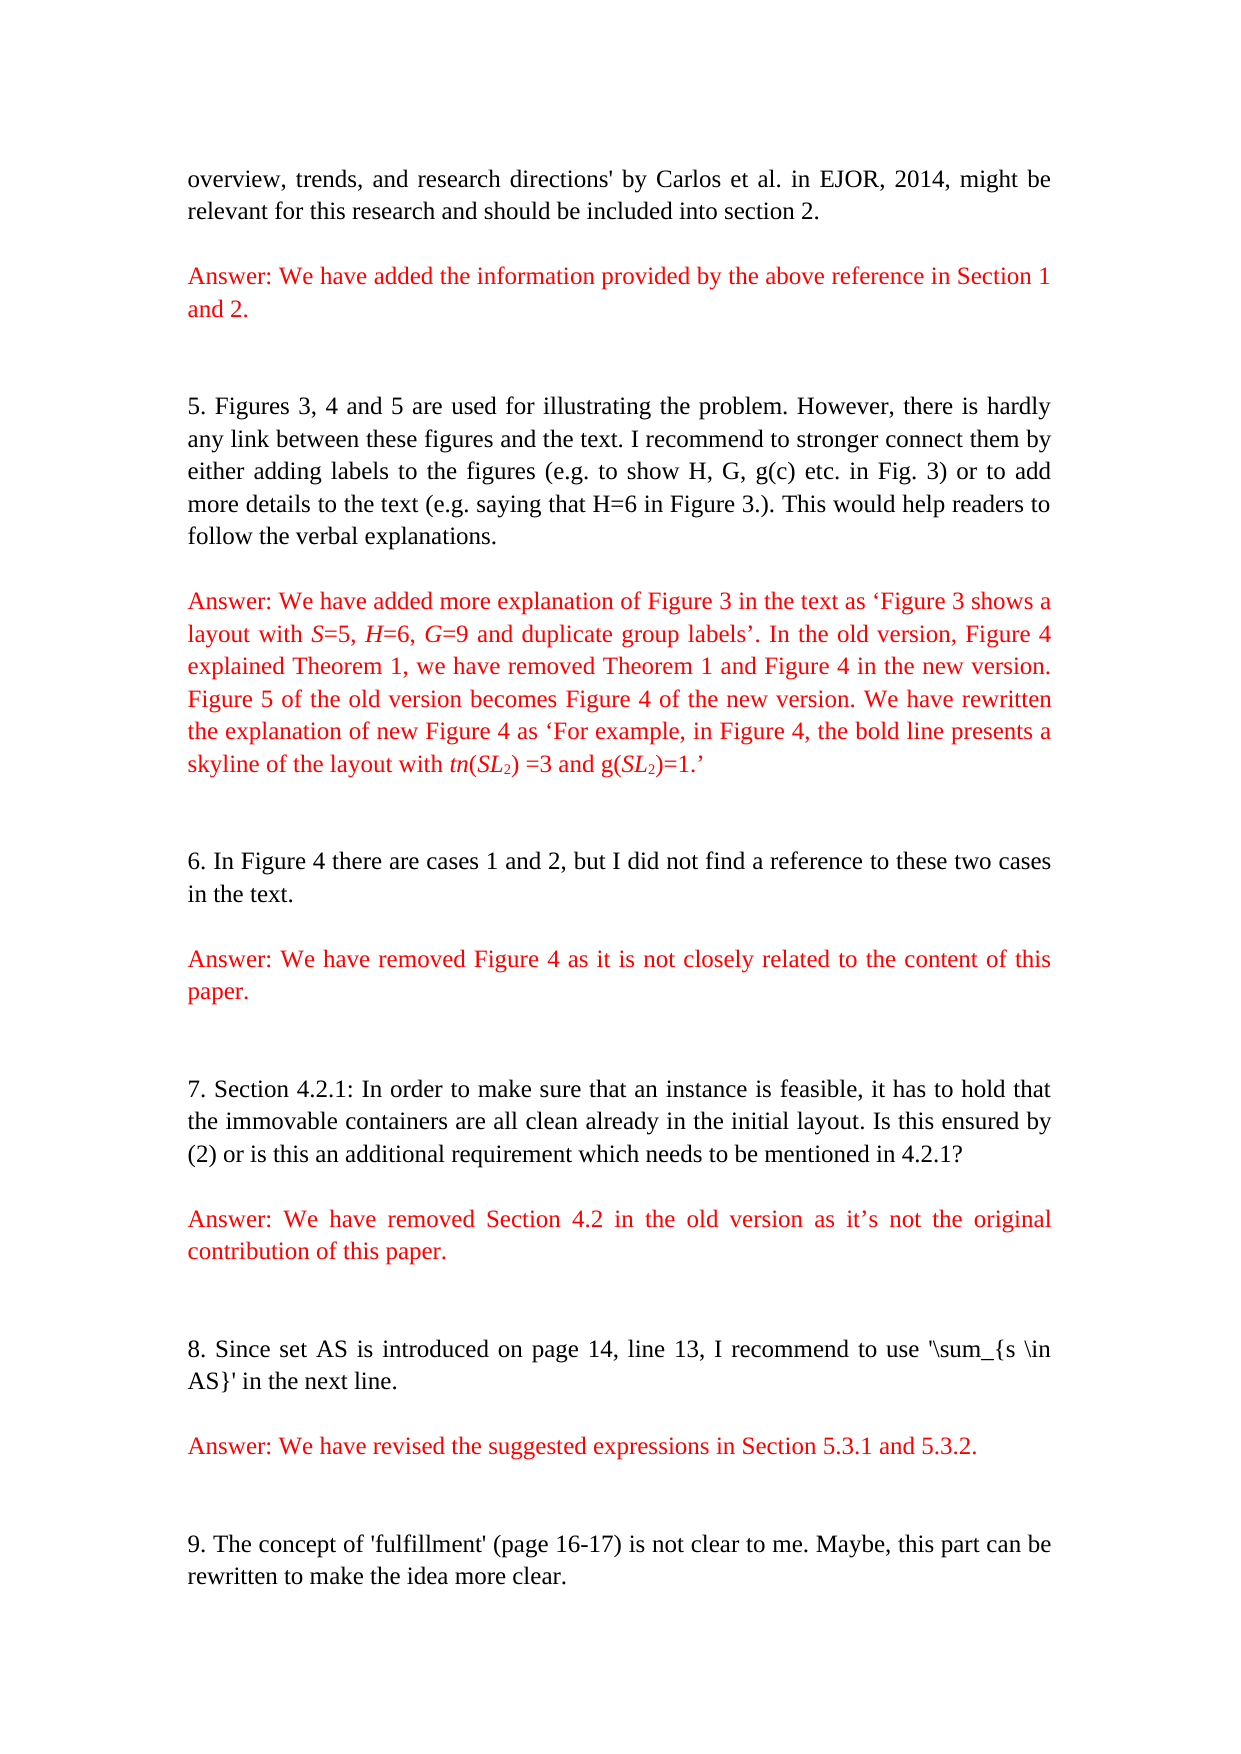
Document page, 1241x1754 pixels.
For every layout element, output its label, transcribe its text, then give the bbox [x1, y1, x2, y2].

text 5. Figures 3, 4 and 5 are used for illustrating the problem. However, there is hardly any link between these figures and the text. I recommend to stronger connect them by either adding labels to the figures (e.g. to show H, G, g(c) etc. in Fig. 3) or to add more details to the text (e.g. saying that H=6 in Figure 3.). This would help readers to follow the verbal explanations. [187, 389, 1053, 552]
text Answer: We have added more explanation of Figure 3 in the text as ‘Figure 3 shows a layout with S=5, H=6, G=9 and duplicate group labels’. In the old version, Figure 4 explained Theorem 1, we have removed Theorem 1 and Figure 4 in the new version. Figure 5 of the old version becomes Figure 4 of the new version. We have rewritten the explanation of new Figure 4 as ‘For example, in Figure 4, the bold line presents a skyline of the layout with tn(SL2) =3 and g(SL2)=1.’ [187, 584, 1053, 779]
text 8. Since set AS is introduced on page 14, line 13, I recommend to use '\sum_{s \in AS}' in the next line. [187, 1332, 1053, 1397]
text 9. The concept of 'fulfillment' (page 16-17) is not clear to me. Maybe, this part can be rewritten to make the idea more clear. [187, 1527, 1053, 1592]
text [187, 162, 1053, 227]
text 7. Section 4.2.1: In order to make sure that an instance is feasible, it has to hold that the immovable containers are all clean already in the initial layout. Is this ensured by (2) or is this an additional requirement which needs to be mentioned in 4.2.1? [187, 1072, 1053, 1169]
text Answer: We have added the information provided by the above reference in Section 1 and 2. [187, 259, 1053, 324]
text Answer: We have removed Figure 4 as it is not closely related to the content of this paper. [187, 942, 1053, 1007]
text Answer: We have removed Section 4.2 in the old version as it’s not the original contribution of this paper. [187, 1202, 1053, 1267]
text 6. In Figure 4 there are cases 1 and 2, but I did not find a reference to these two cases in the text. [187, 844, 1053, 909]
text Answer: We have revised the suggested expressions in Section 5.3.1 and 5.3.2. [187, 1429, 1053, 1462]
